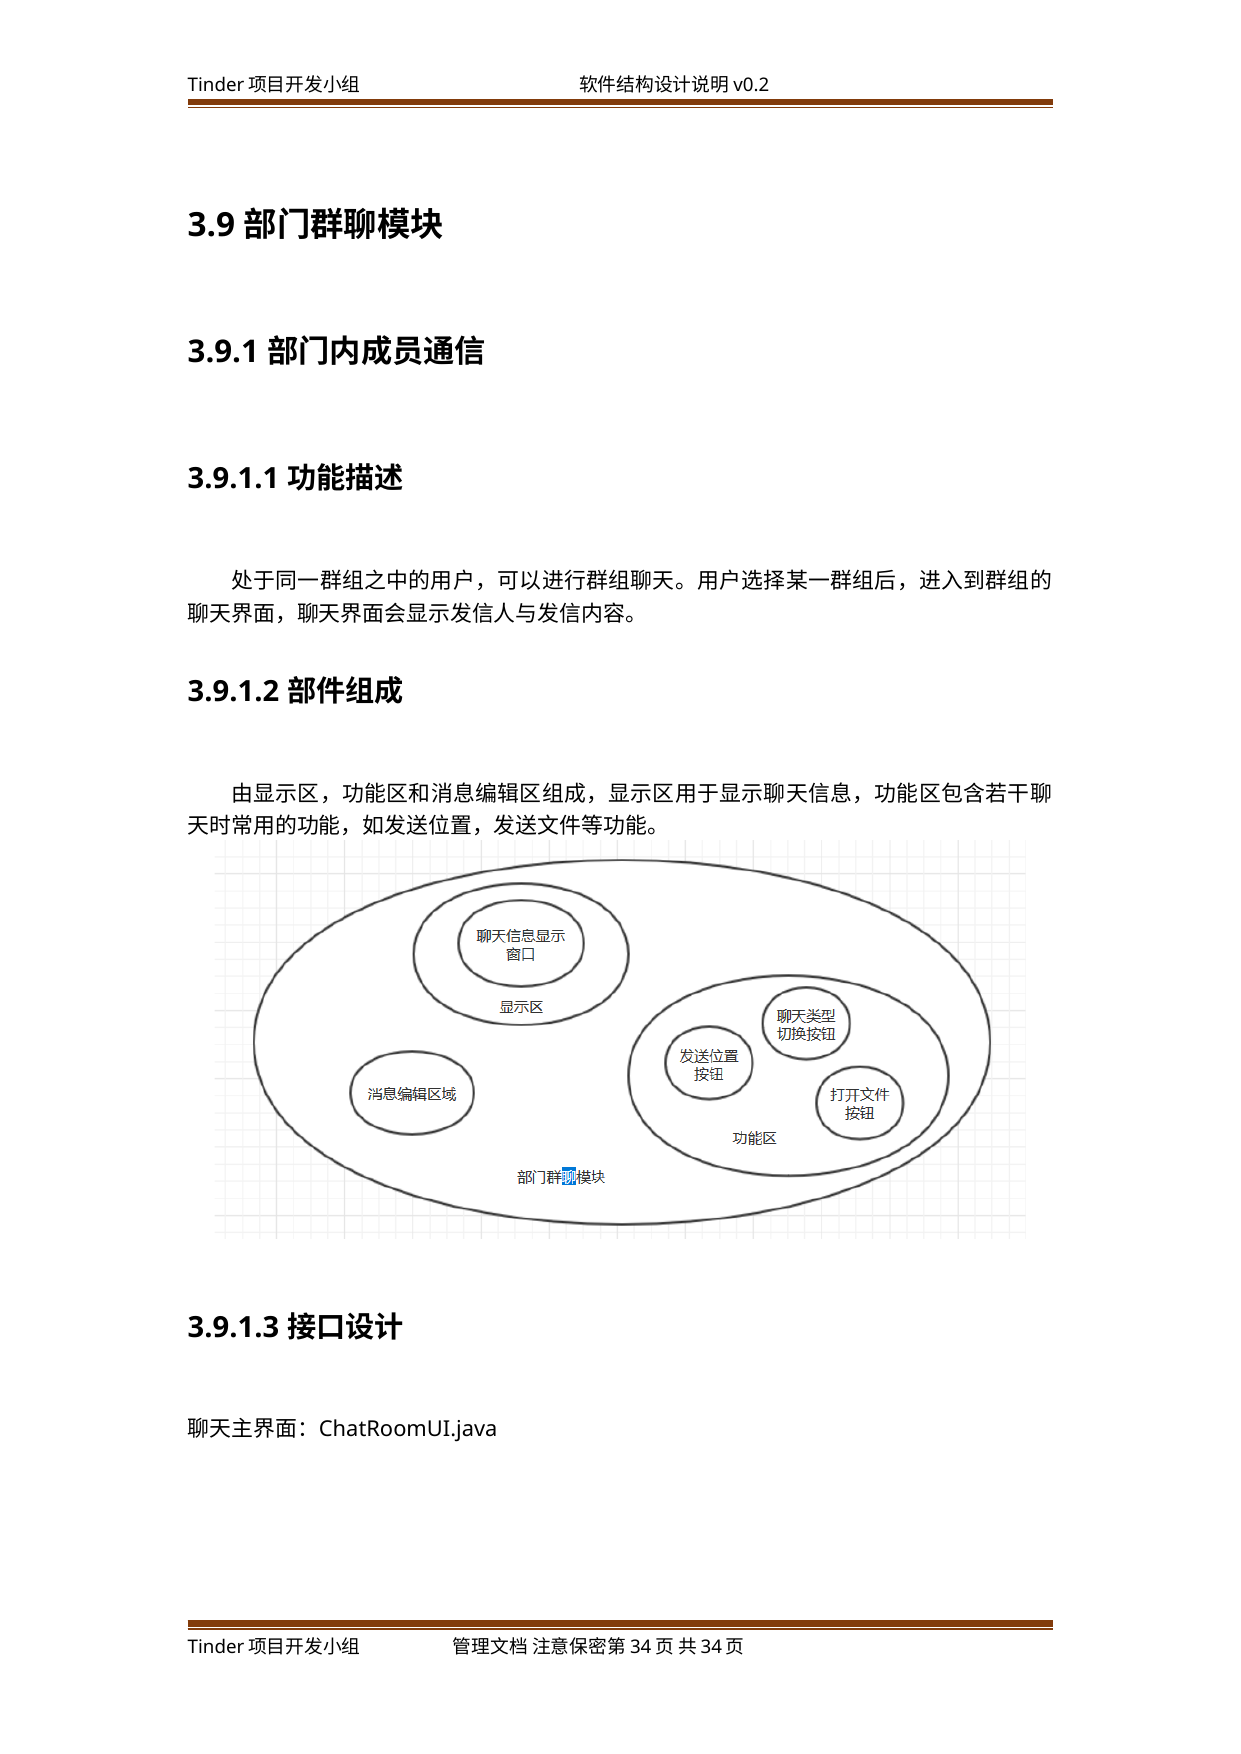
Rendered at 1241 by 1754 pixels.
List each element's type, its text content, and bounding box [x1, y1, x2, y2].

subtitle 3.9.1 部门内成员通信 [187, 316, 1053, 381]
subtitle 3.9.1.2 部件组成 [187, 657, 1053, 722]
subtitle 3.9 部门群聊模块 [187, 189, 1053, 254]
text 处于同一群组之中的用户，可以进行群组聊天。用户选择某一群组后，进入到群组的聊天界面，聊天界面会显示发信人与发信内容。 [187, 563, 1053, 628]
subtitle 3.9.1.3 接口设计 [187, 1292, 1053, 1357]
text 由显示区，功能区和消息编辑区组成，显示区用于显示聊天信息，功能区包含若干聊天时常用的功能，如发送位置，发送文件等功能。 [187, 776, 1053, 841]
subtitle 3.9.1.1 功能描述 [187, 444, 1053, 509]
picture [214, 840, 1026, 1239]
text 聊天主界面：ChatRoomUI.java [187, 1411, 1053, 1444]
